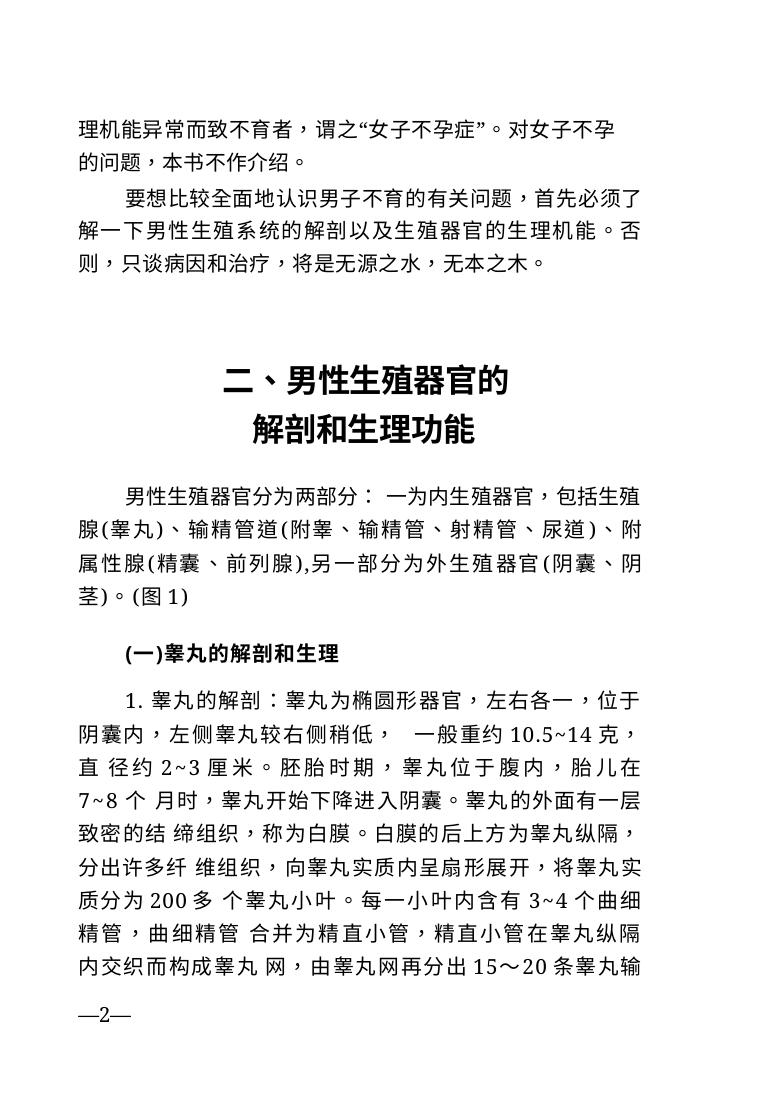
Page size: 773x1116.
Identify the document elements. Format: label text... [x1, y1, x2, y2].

text 要想比较全面地认识男子不育的有关问题，首先必须了 解一下男性生殖系统的解剖以及生殖器官的生理机能。否 则，只谈病因和治疗，将是无源之水，无本之木。 [78, 184, 642, 277]
text 男性生殖器官分为两部分： 一为内生殖器官，包括生殖 腺(睾丸)、输精管道(附睾、输精管、射精管、尿道)、附 属性腺(精囊、前列腺),另一部分为外生殖器官(阴囊、阴 茎)。(图1) [78, 482, 642, 610]
text 二、男性生殖器官的 解剖和生理功能 [222, 358, 512, 451]
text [78, 687, 642, 981]
text (一)睾丸的解剖和生理 [125, 640, 657, 667]
text 理机能异常而致不育者，谓之“女子不孕症”。对女子不孕 的问题，本书不作介绍。 [78, 115, 641, 177]
